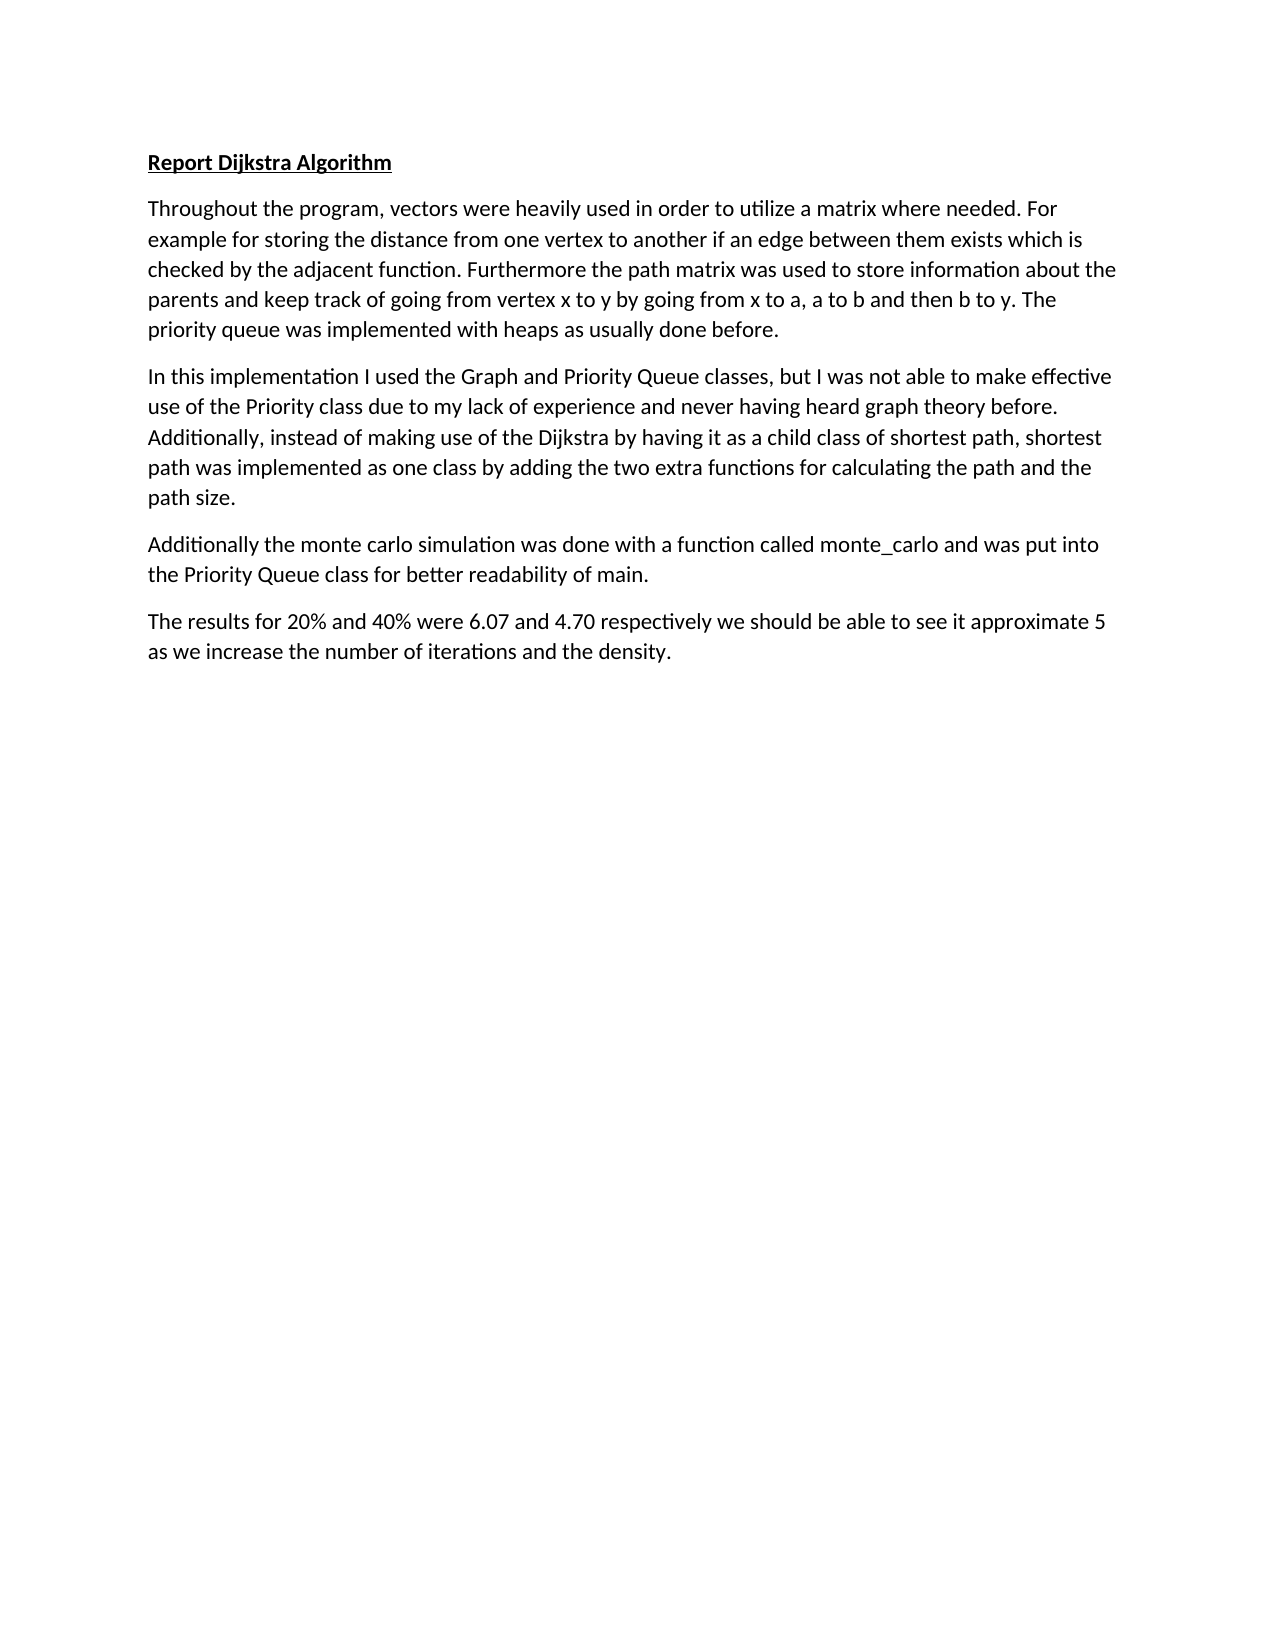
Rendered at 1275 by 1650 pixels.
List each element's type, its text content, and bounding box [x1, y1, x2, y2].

text The results for 20% and 40% were 6.07 and 4.70 respectively we should be able to see it approximate 5 as we increase the number of iterations and the density. [148, 607, 1127, 665]
text In this implementation I used the Graph and Priority Queue classes, but I was not able to make effective use of the Priority class due to my lack of experience and never having heard graph theory before. Additionally, instead of making use of the Dijkstra by having it as a child class of shortest path, shortest path was implemented as one class by adding the two extra functions for calculating the path and the path size. [148, 362, 1127, 511]
text Throughout the program, vectors were heavily used in order to utilize a matrix where needed. For example for storing the distance from one vertex to another if an edge between them exists which is checked by the adjacent function. Furthermore the path matrix was used to store information about the parents and keep track of going from vertex x to y by going from x to a, a to b and then b to y. The priority queue was implemented with heaps as usually done before. [148, 194, 1127, 343]
text Additionally the monte carlo simulation was done with a function called monte_carlo and was put into the Priority Queue class for better readability of main. [148, 530, 1127, 588]
text Report Dijkstra Algorithm [148, 148, 1127, 176]
